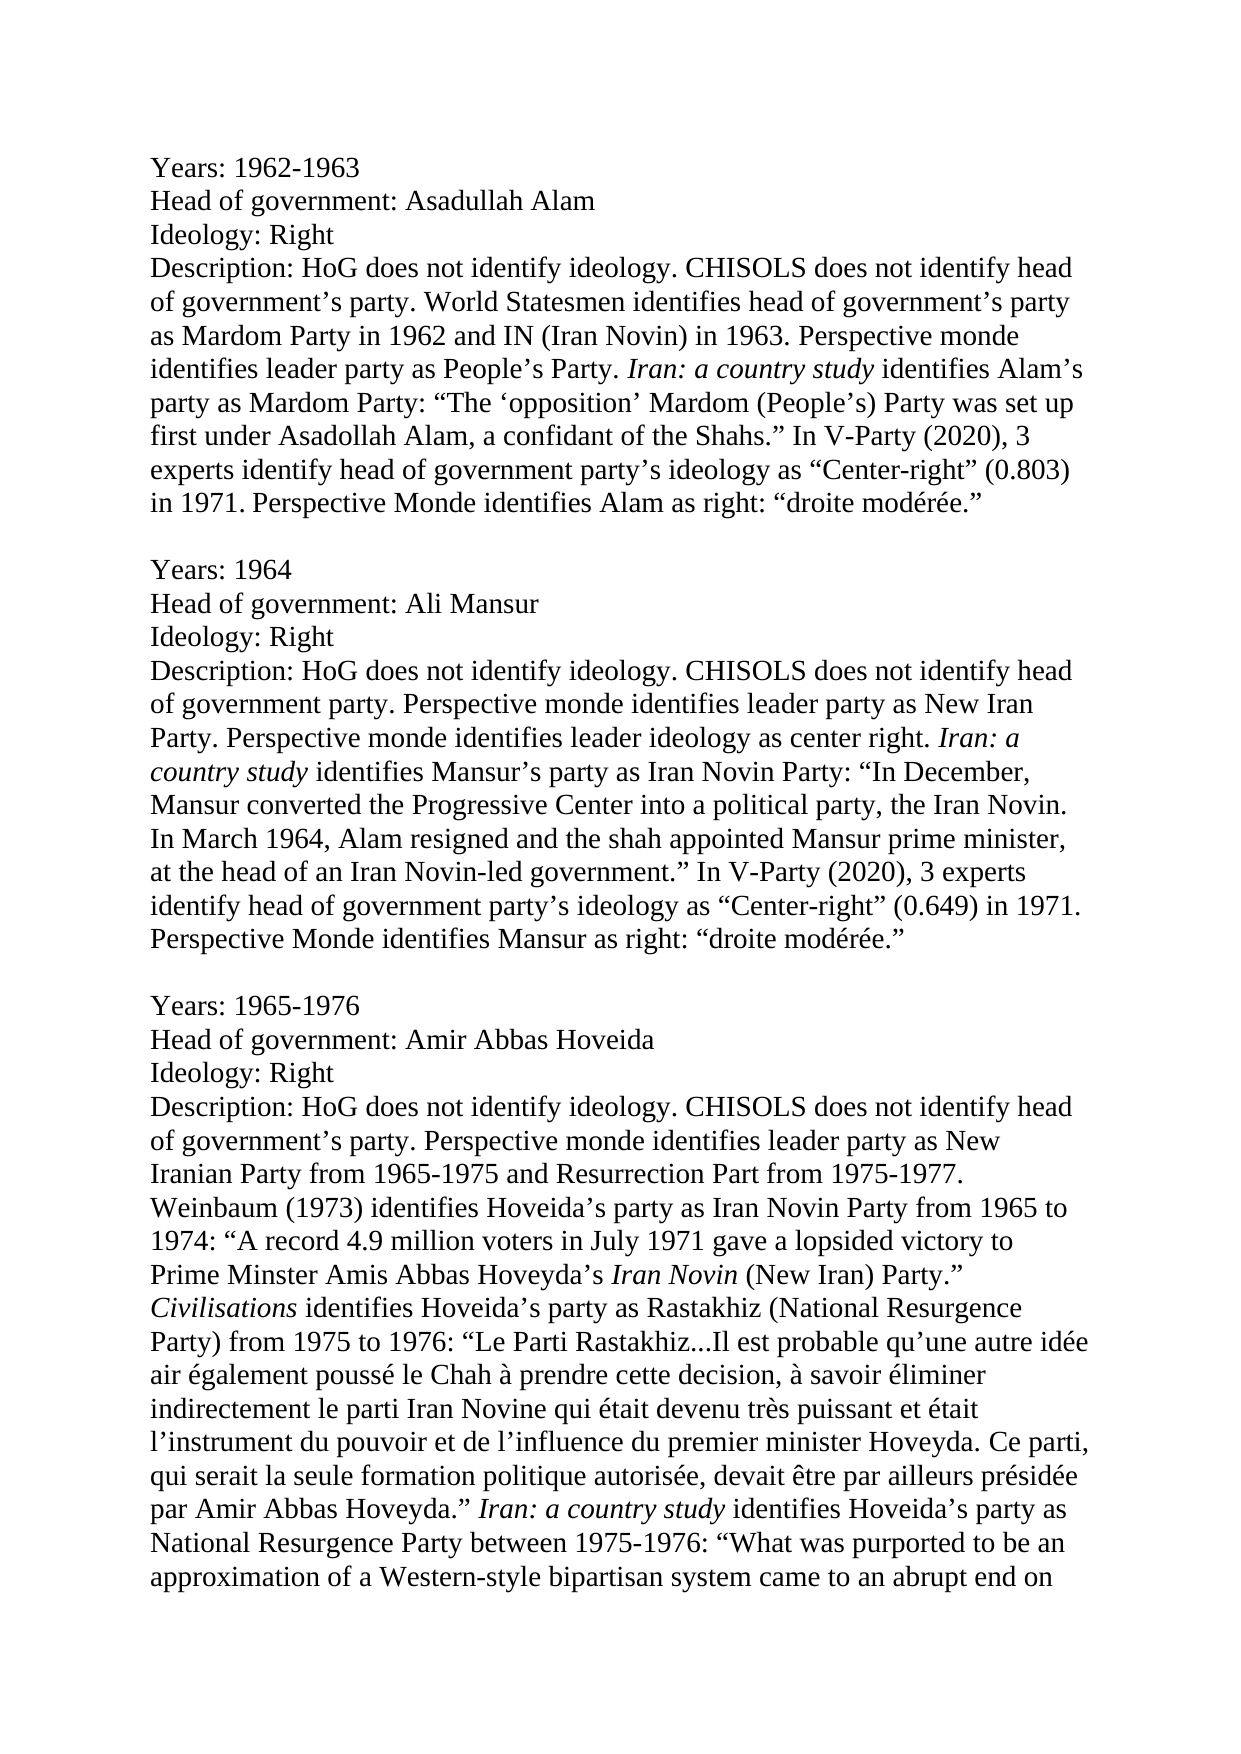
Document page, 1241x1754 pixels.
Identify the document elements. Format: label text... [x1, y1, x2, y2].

text Years: 1962-1963 [150, 150, 1090, 183]
text Years: 1965-1976 [150, 988, 1090, 1022]
text Head of government: Asadullah Alam [150, 183, 1090, 217]
text Ideology: Right [150, 1056, 1090, 1089]
text Description: HoG does not identify ideology. CHISOLS does not identify head of government party. Perspective monde identifies leader party as New Iran Party. Perspective monde identifies leader ideology as center right. Iran: a country study identifies Mansur’s party as Iran Novin Party: “In December, Mansur converted the Progressive Center into a political party, the Iran Novin. In March 1964, Alam resigned and the shah appointed Mansur prime minister, at the head of an Iran Novin-led government.” In V-Party (2020), 3 experts identify head of government party’s ideology as “Center-right” (0.649) in 1971. Perspective Monde identifies Mansur as right: “droite modérée.” [150, 653, 1090, 955]
text Ideology: Right [150, 217, 1090, 251]
text Years: 1964 [150, 552, 1090, 586]
text Ideology: Right [150, 619, 1090, 653]
text Description: HoG does not identify ideology. CHISOLS does not identify head of government’s party. World Statesmen identifies head of government’s party as Mardom Party in 1962 and IN (Iran Novin) in 1963. Perspective monde identifies leader party as People’s Party. Iran: a country study identifies Alam’s party as Mardom Party: “The ‘opposition’ Mardom (People’s) Party was set up first under Asadollah Alam, a confidant of the Shahs.” In V-Party (2020), 3 experts identify head of government party’s ideology as “Center-right” (0.803) in 1971. Perspective Monde identifies Alam as right: “droite modérée.” [150, 251, 1090, 519]
text Head of government: Amir Abbas Hoveida [150, 1022, 1090, 1056]
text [150, 1089, 1090, 1592]
text Head of government: Ali Mansur [150, 586, 1090, 619]
